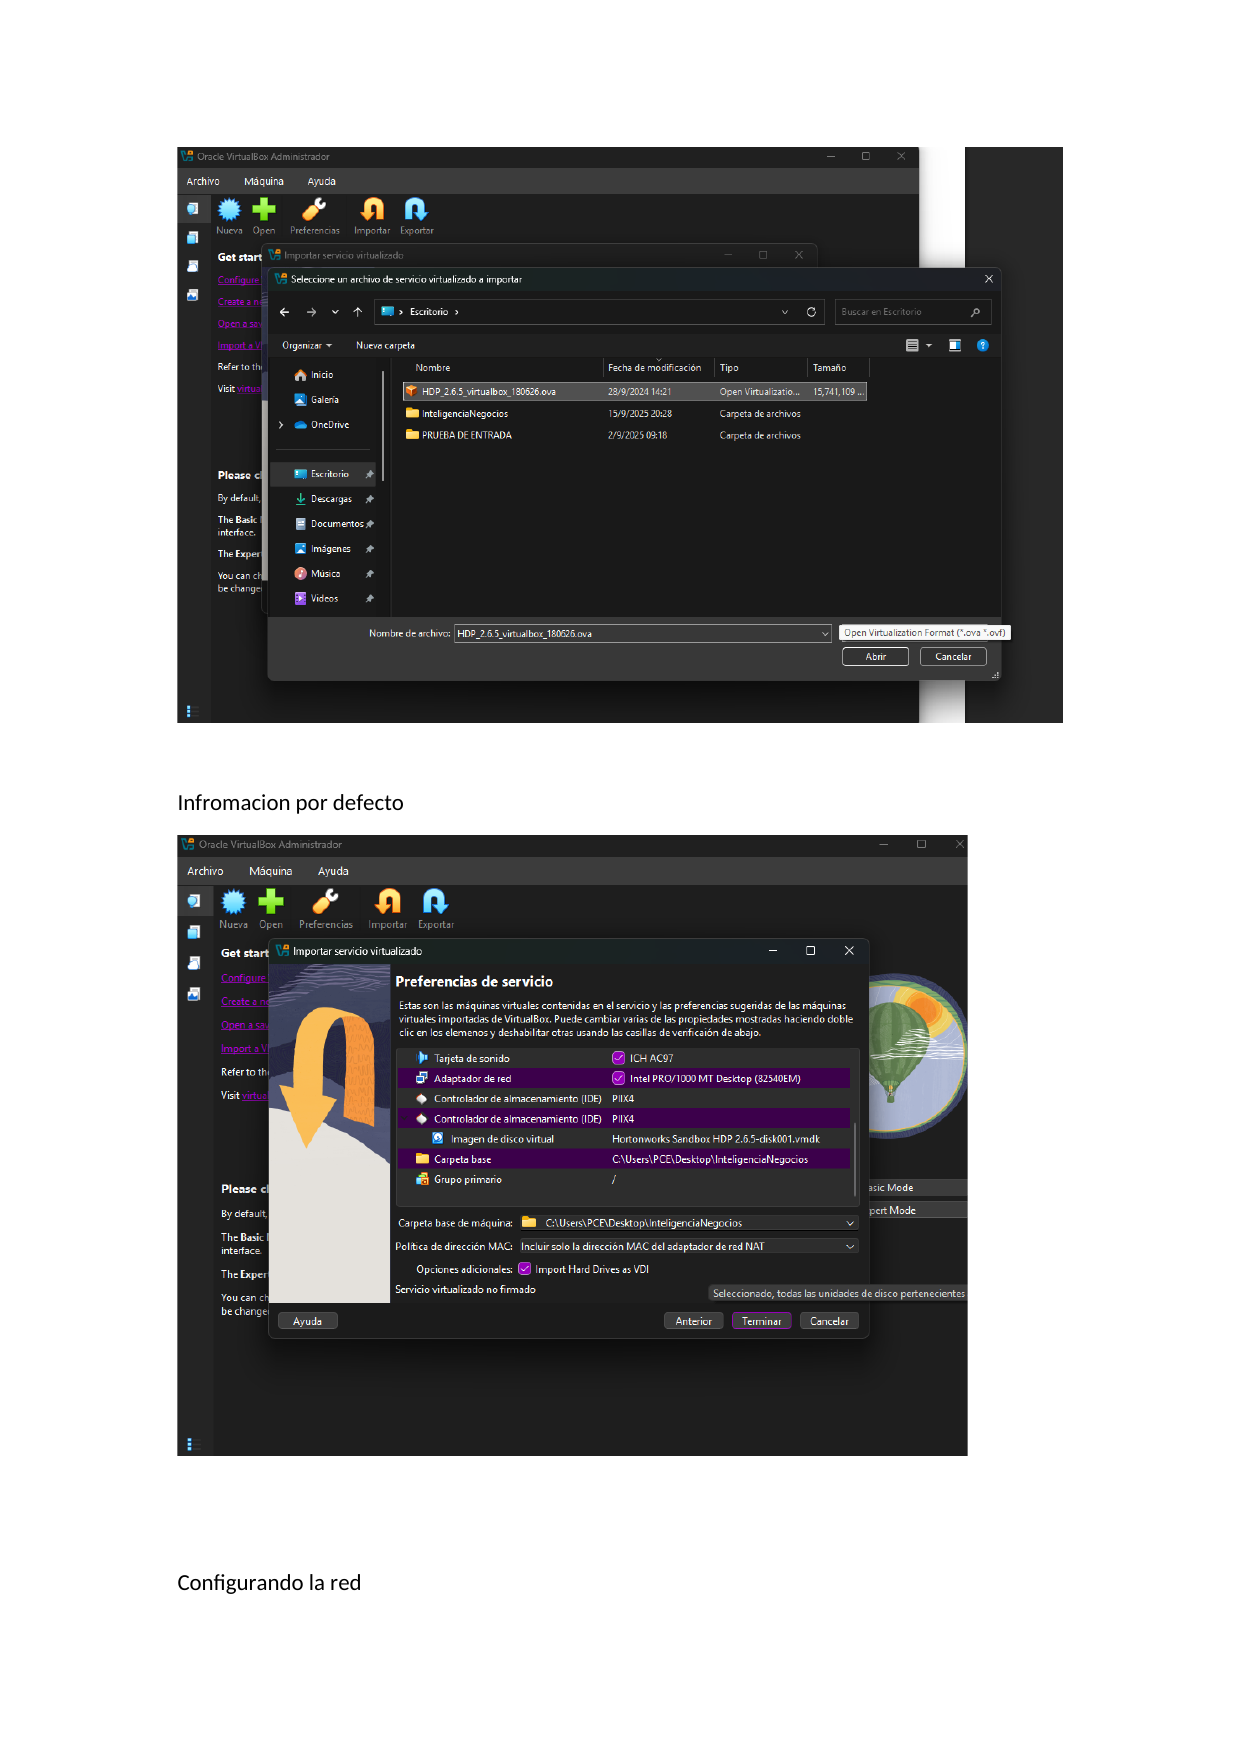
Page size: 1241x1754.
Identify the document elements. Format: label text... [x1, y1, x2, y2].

picture [177, 147, 1063, 723]
text Configurando la red [177, 1568, 1063, 1596]
picture [177, 835, 968, 1456]
text Infromacion por defecto [177, 788, 1063, 816]
